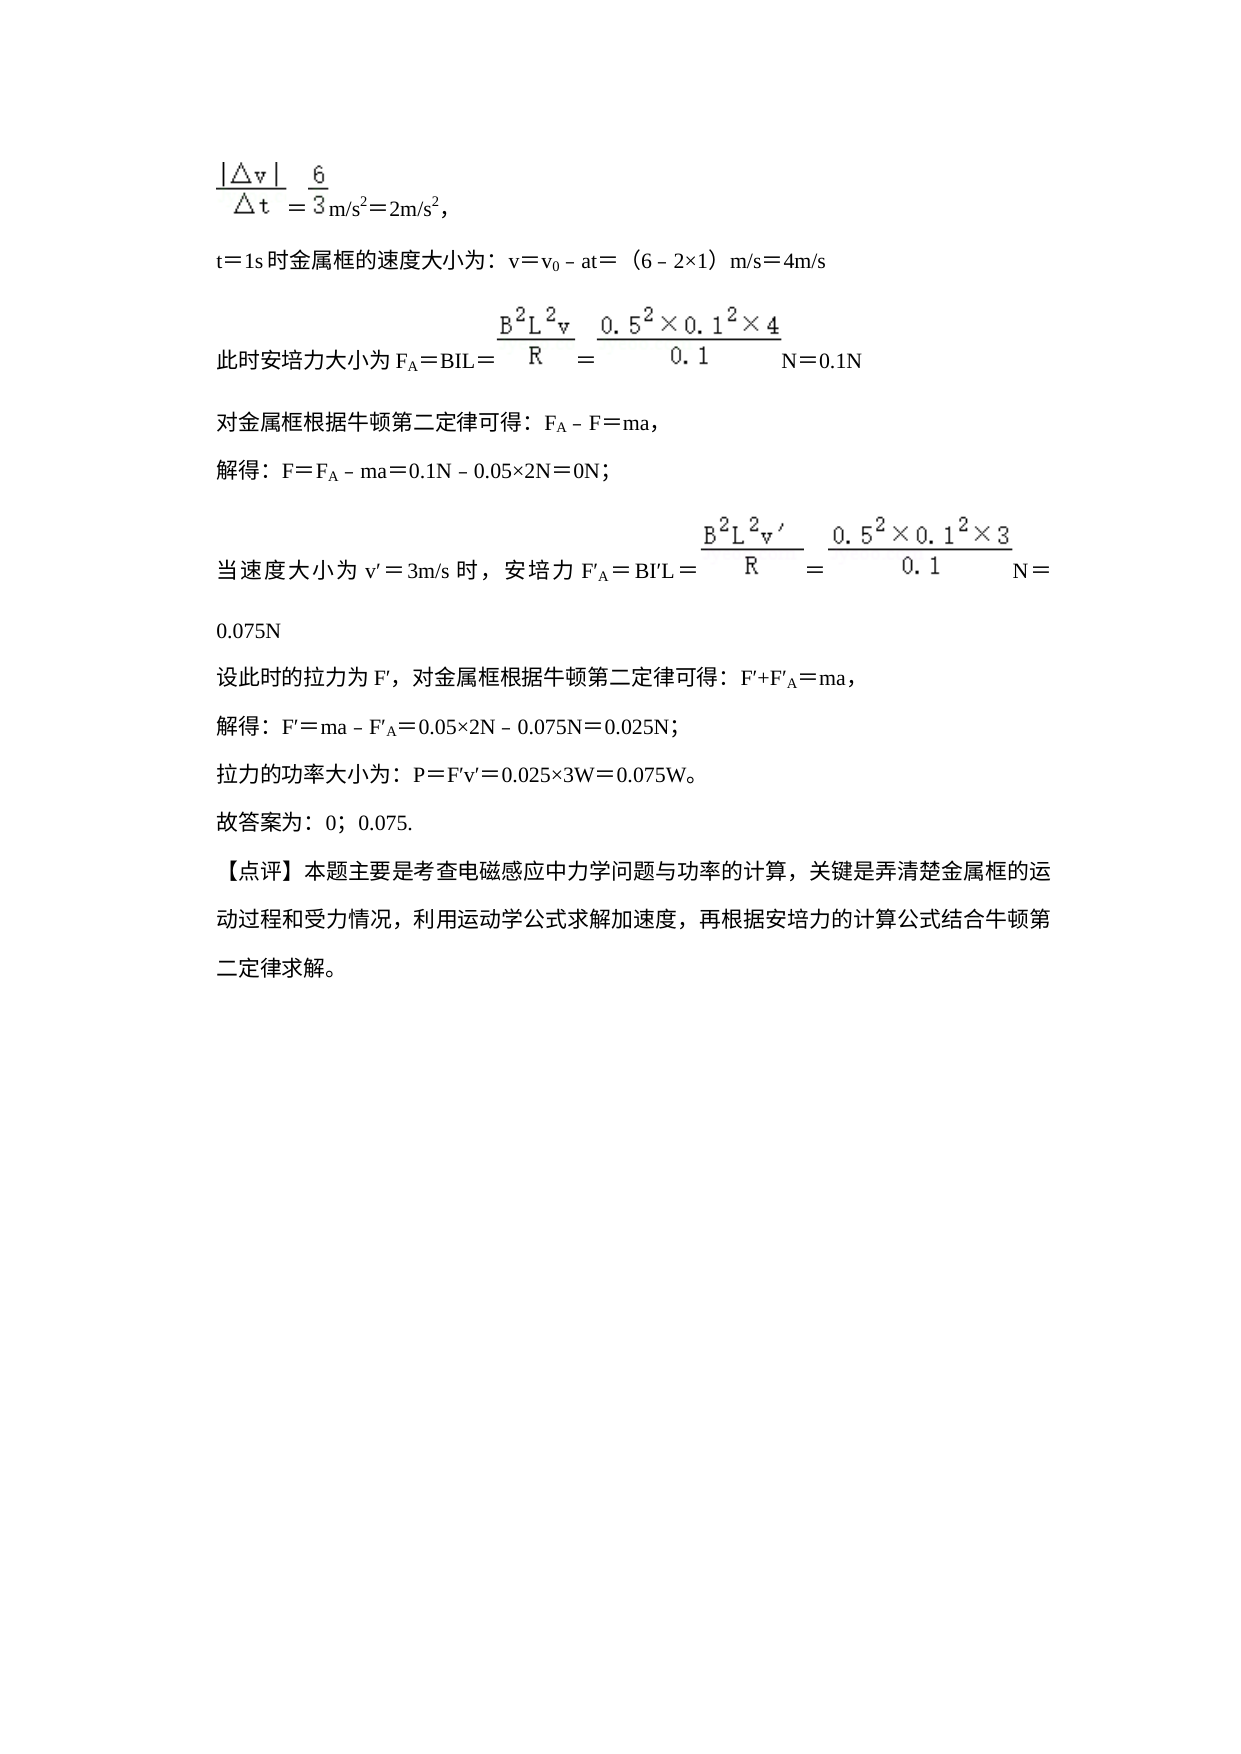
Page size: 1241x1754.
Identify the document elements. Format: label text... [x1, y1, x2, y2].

text 拉力的功率大小为：P＝F′v′＝0.025×3W＝0.075W。 [216, 757, 1053, 789]
text 故答案为：0；0.075. [216, 805, 1053, 837]
picture [828, 514, 1013, 579]
picture [496, 304, 575, 369]
picture [216, 162, 287, 217]
picture [700, 514, 804, 579]
text 此时安培力大小为FA＝BIL＝＝N＝0.1N [216, 291, 1053, 389]
text t＝1s时金属框的速度大小为：v＝v0﹣at＝（6﹣2×1）m/s＝4m/s [216, 243, 1053, 275]
text 【点评】本题主要是考查电磁感应中力学问题与功率的计算，关键是弄清楚金属框的运动过程和受力情况，利用运动学公式求解加速度，再根据安培力的计算公式结合牛顿第二定律求解。 [216, 853, 1053, 983]
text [216, 162, 1053, 227]
text 设此时的拉力为F′，对金属框根据牛顿第二定律可得：F′+F′A＝ma， [216, 660, 1053, 692]
picture [308, 162, 329, 217]
text 解得：F＝FA﹣ma＝0.1N﹣0.05×2N＝0N； [216, 453, 1053, 485]
text 当速度大小为v′＝3m/s时，安培力F′A＝BI′L＝＝N＝0.075N [216, 501, 1053, 647]
text 解得：F′＝ma﹣F′A＝0.05×2N﹣0.075N＝0.025N； [216, 708, 1053, 741]
text 对金属框根据牛顿第二定律可得：FA﹣F＝ma， [216, 404, 1053, 437]
picture [596, 304, 782, 369]
